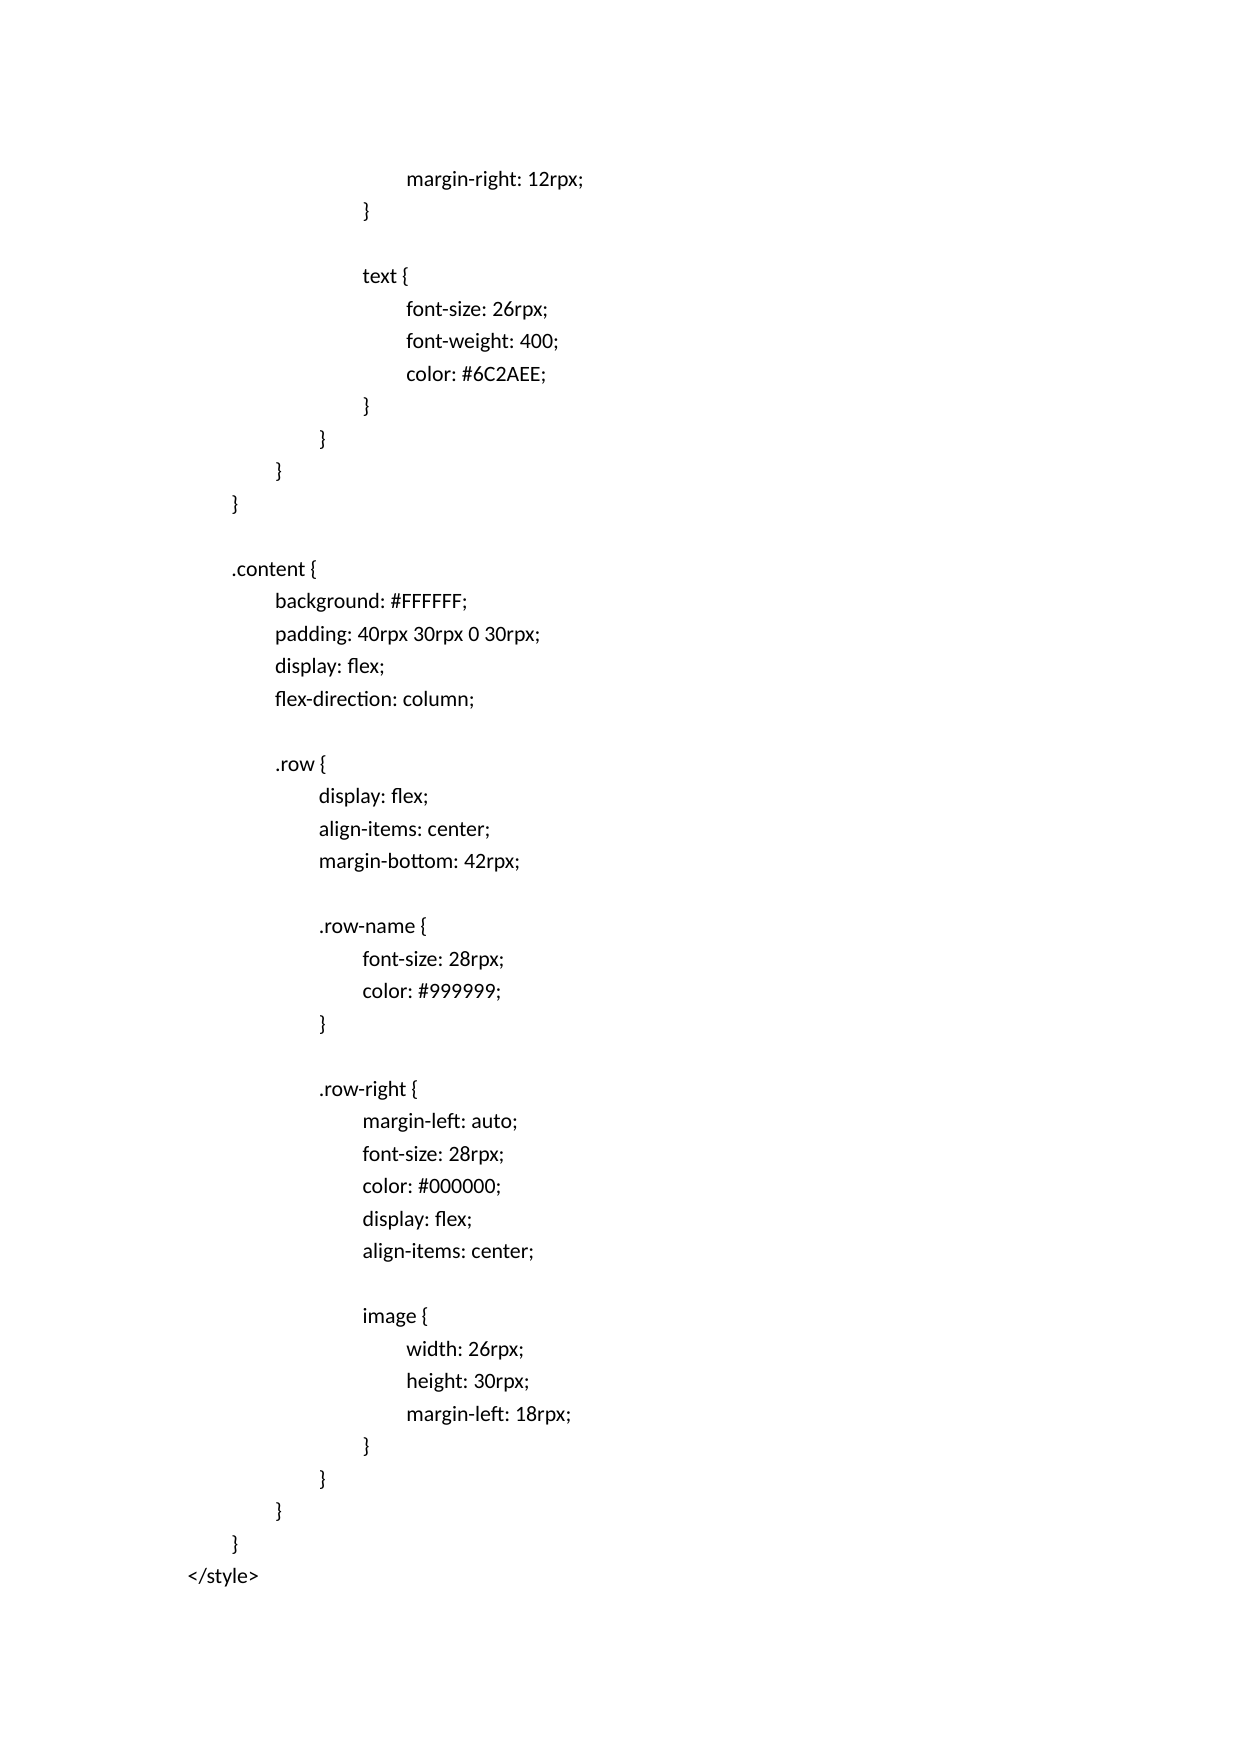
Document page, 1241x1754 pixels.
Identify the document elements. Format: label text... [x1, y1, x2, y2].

text } [187, 1429, 1053, 1462]
text padding: 40rpx 30rpx 0 30rpx; [187, 617, 1053, 649]
text .row-name { [187, 909, 1053, 942]
text font-size: 26rpx; [187, 292, 1053, 324]
text height: 30rpx; [187, 1364, 1053, 1397]
text color: #6C2AEE; [187, 357, 1053, 389]
text display: flex; [187, 1202, 1053, 1234]
text } [187, 194, 1053, 227]
text } [187, 454, 1053, 487]
text font-size: 28rpx; [187, 1137, 1053, 1169]
text align-items: center; [187, 1234, 1053, 1267]
text } [187, 487, 1053, 519]
text font-weight: 400; [187, 324, 1053, 357]
text } [187, 1007, 1053, 1039]
text display: flex; [187, 649, 1053, 682]
text image { [187, 1299, 1053, 1332]
text .row { [187, 747, 1053, 779]
text color: #999999; [187, 974, 1053, 1007]
text } [187, 422, 1053, 454]
text } [187, 1494, 1053, 1527]
text margin-bottom: 42rpx; [187, 844, 1053, 877]
text color: #000000; [187, 1169, 1053, 1202]
text background: #FFFFFF; [187, 584, 1053, 617]
text display: flex; [187, 779, 1053, 812]
text text { [187, 259, 1053, 292]
text margin-left: 18rpx; [187, 1397, 1053, 1429]
text font-size: 28rpx; [187, 942, 1053, 974]
text align-items: center; [187, 812, 1053, 844]
text } [187, 1462, 1053, 1494]
text } [187, 389, 1053, 422]
text margin-left: auto; [187, 1104, 1053, 1137]
text } [187, 1527, 1053, 1559]
text </style> [187, 1559, 1053, 1592]
text width: 26rpx; [187, 1332, 1053, 1364]
text .row-right { [187, 1072, 1053, 1104]
text flex-direction: column; [187, 682, 1053, 714]
text margin-right: 12rpx; [187, 162, 1053, 194]
text .content { [187, 552, 1053, 584]
